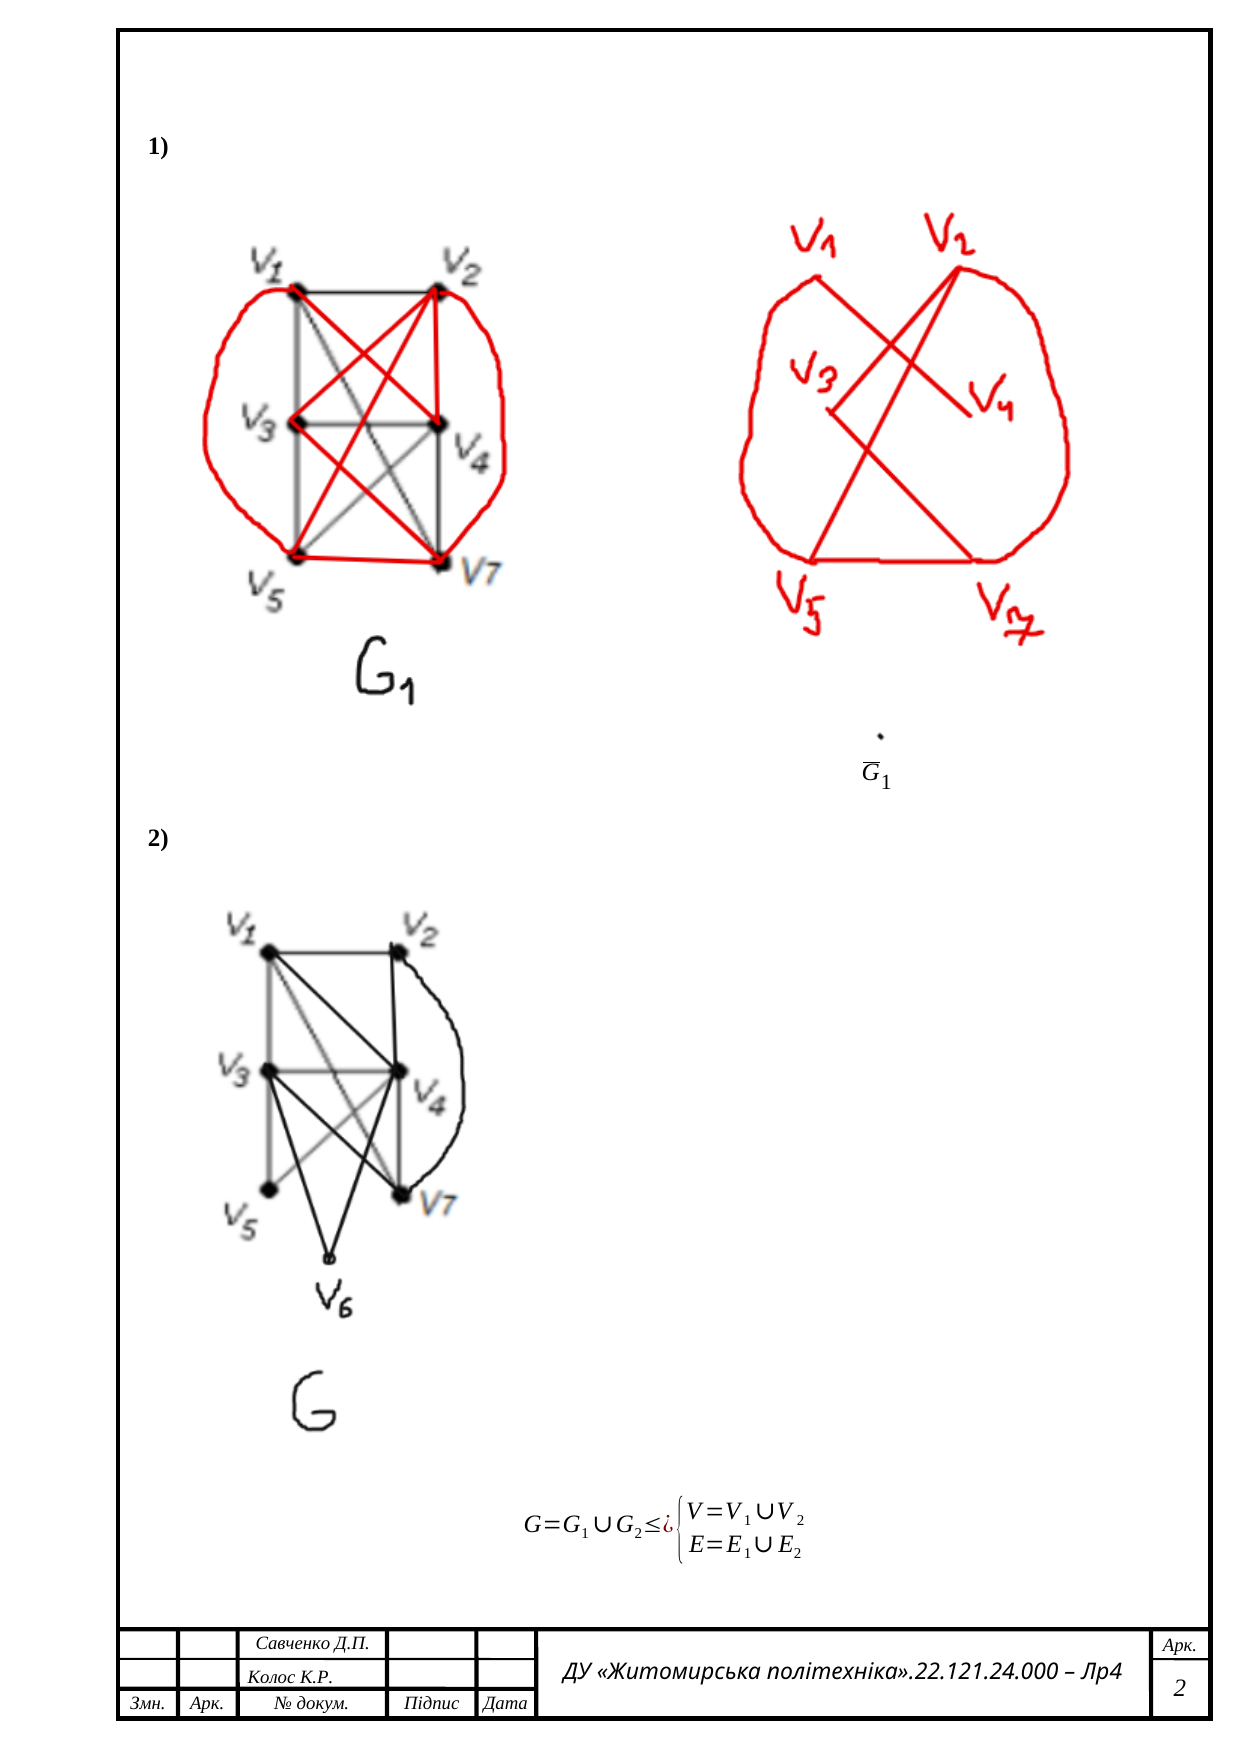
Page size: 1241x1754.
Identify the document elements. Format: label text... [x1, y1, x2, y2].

text 1) [148, 131, 1181, 160]
text 2) [148, 823, 1181, 852]
picture [147, 160, 1182, 751]
text 1 [148, 751, 1181, 794]
picture [147, 851, 544, 1466]
